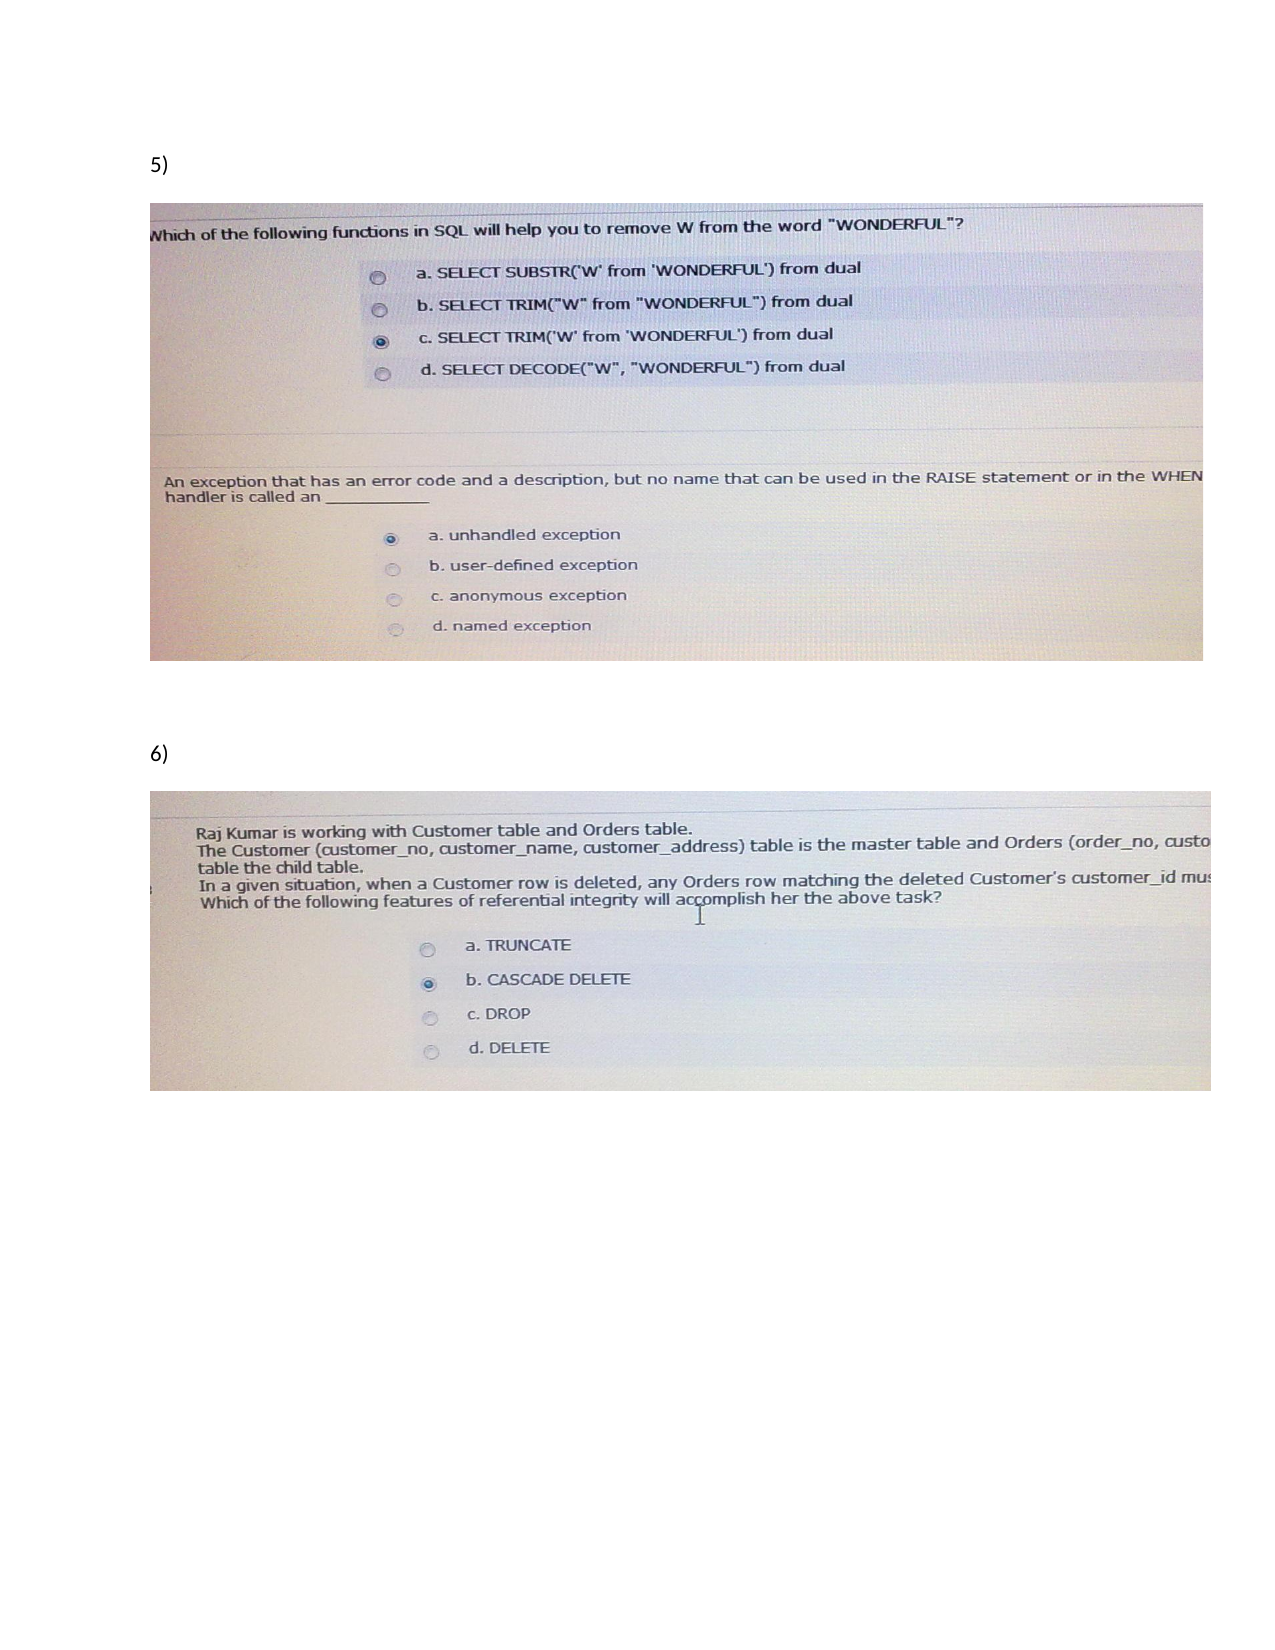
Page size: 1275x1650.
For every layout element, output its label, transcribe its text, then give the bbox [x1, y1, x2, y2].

text 5) [150, 150, 1125, 178]
text 6) [150, 739, 1125, 767]
picture [150, 203, 1204, 661]
picture [150, 791, 1211, 1091]
